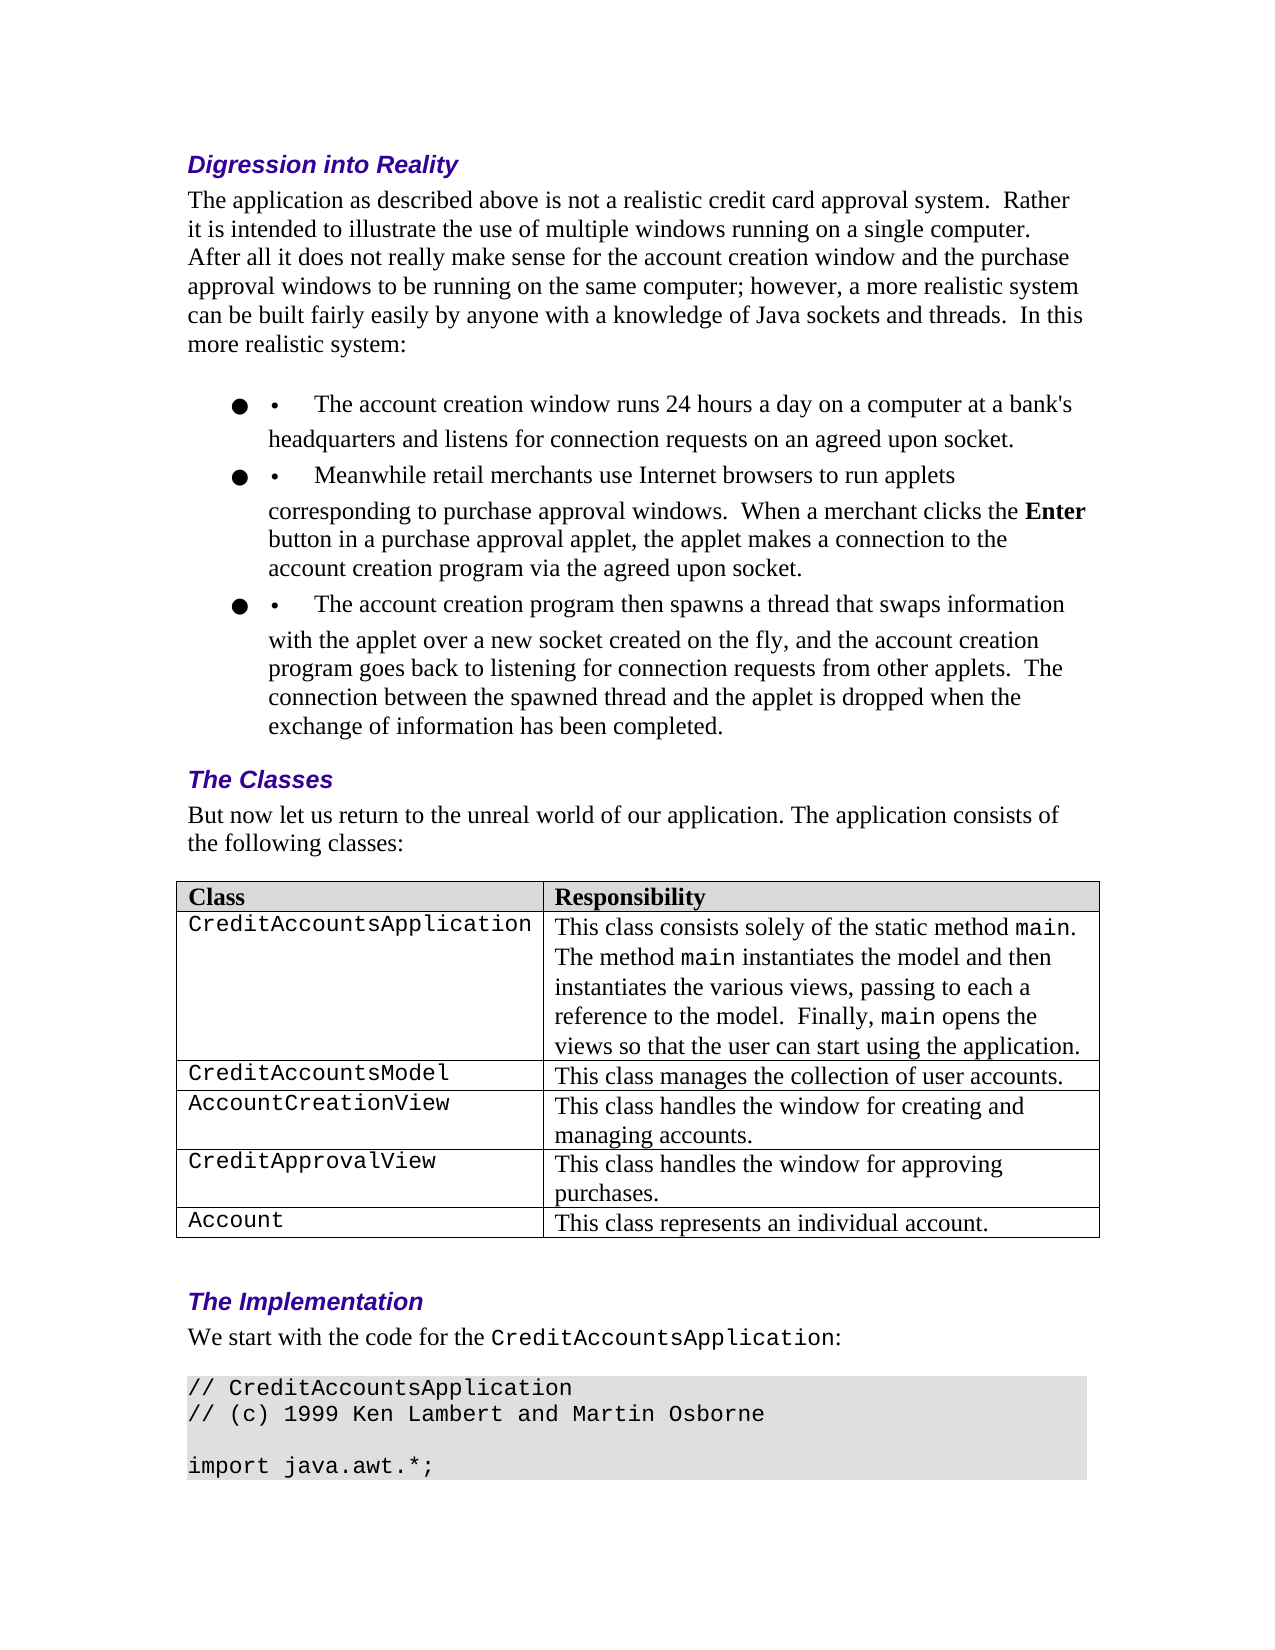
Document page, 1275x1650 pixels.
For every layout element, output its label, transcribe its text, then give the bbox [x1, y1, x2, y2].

list ∙ Meanwhile retail merchants use Internet browsers to run applets corresponding to purchase approval windows. When a merchant clicks the Enter button in a purchase approval applet, the applet makes a connection to the account creation program via the agreed upon socket. [231, 453, 1087, 582]
text But now let us return to the unreal world of our application. The application consists of the following classes: [187, 800, 1087, 857]
table_cell CreditAccountsModel [177, 1061, 543, 1090]
table_cell This class represents an individual account. [544, 1208, 1099, 1237]
table_cell CreditAccountsApplication [177, 912, 543, 1060]
table_cell This class handles the window for approving purchases. [544, 1150, 1099, 1207]
table_cell Account [177, 1208, 543, 1237]
text // (c) 1999 Ken Lambert and Martin Osborne [187, 1402, 1087, 1428]
text The application as described above is not a realistic credit card approval system. Rather it is intended to illustrate the use of multiple windows running on a single computer. After all it does not really make sense for the account creation window and the purchase approval windows to be running on the same computer; however, a more realistic system can be built fairly easily by anyone with a knowledge of Java sockets and threads. In this more realistic system: [187, 185, 1087, 357]
text Digression into Reality [187, 150, 1087, 179]
text import java.awt.*; [187, 1454, 1087, 1480]
table_header Responsibility [544, 882, 1099, 911]
table_cell This class consists solely of the static method main. The method main instantiates the model and then instantiates the various views, passing to each a reference to the model. Finally, main opens the views so that the user can start using the application. [544, 912, 1099, 1060]
list ∙ The account creation window runs 24 hours a day on a computer at a bank's headquarters and listens for connection requests on an agreed upon socket. [231, 382, 1087, 453]
table_cell This class manages the collection of user accounts. [544, 1061, 1099, 1090]
table_cell CreditApprovalView [177, 1150, 543, 1207]
list ∙ The account creation program then spawns a thread that swaps information with the applet over a new socket created on the fly, and the account creation program goes back to listening for connection requests from other applets. The connection between the spawned thread and the applet is dropped when the exchange of information has been completed. [231, 582, 1087, 740]
table_cell AccountCreationView [177, 1091, 543, 1148]
text The Classes [187, 765, 1087, 793]
text We start with the code for the CreditAccountsApplication: [187, 1322, 1087, 1352]
table_cell This class handles the window for creating and managing accounts. [544, 1091, 1099, 1148]
text // CreditAccountsApplication [187, 1376, 1087, 1402]
table_header Class [177, 882, 543, 911]
text The Implementation [187, 1287, 1087, 1316]
